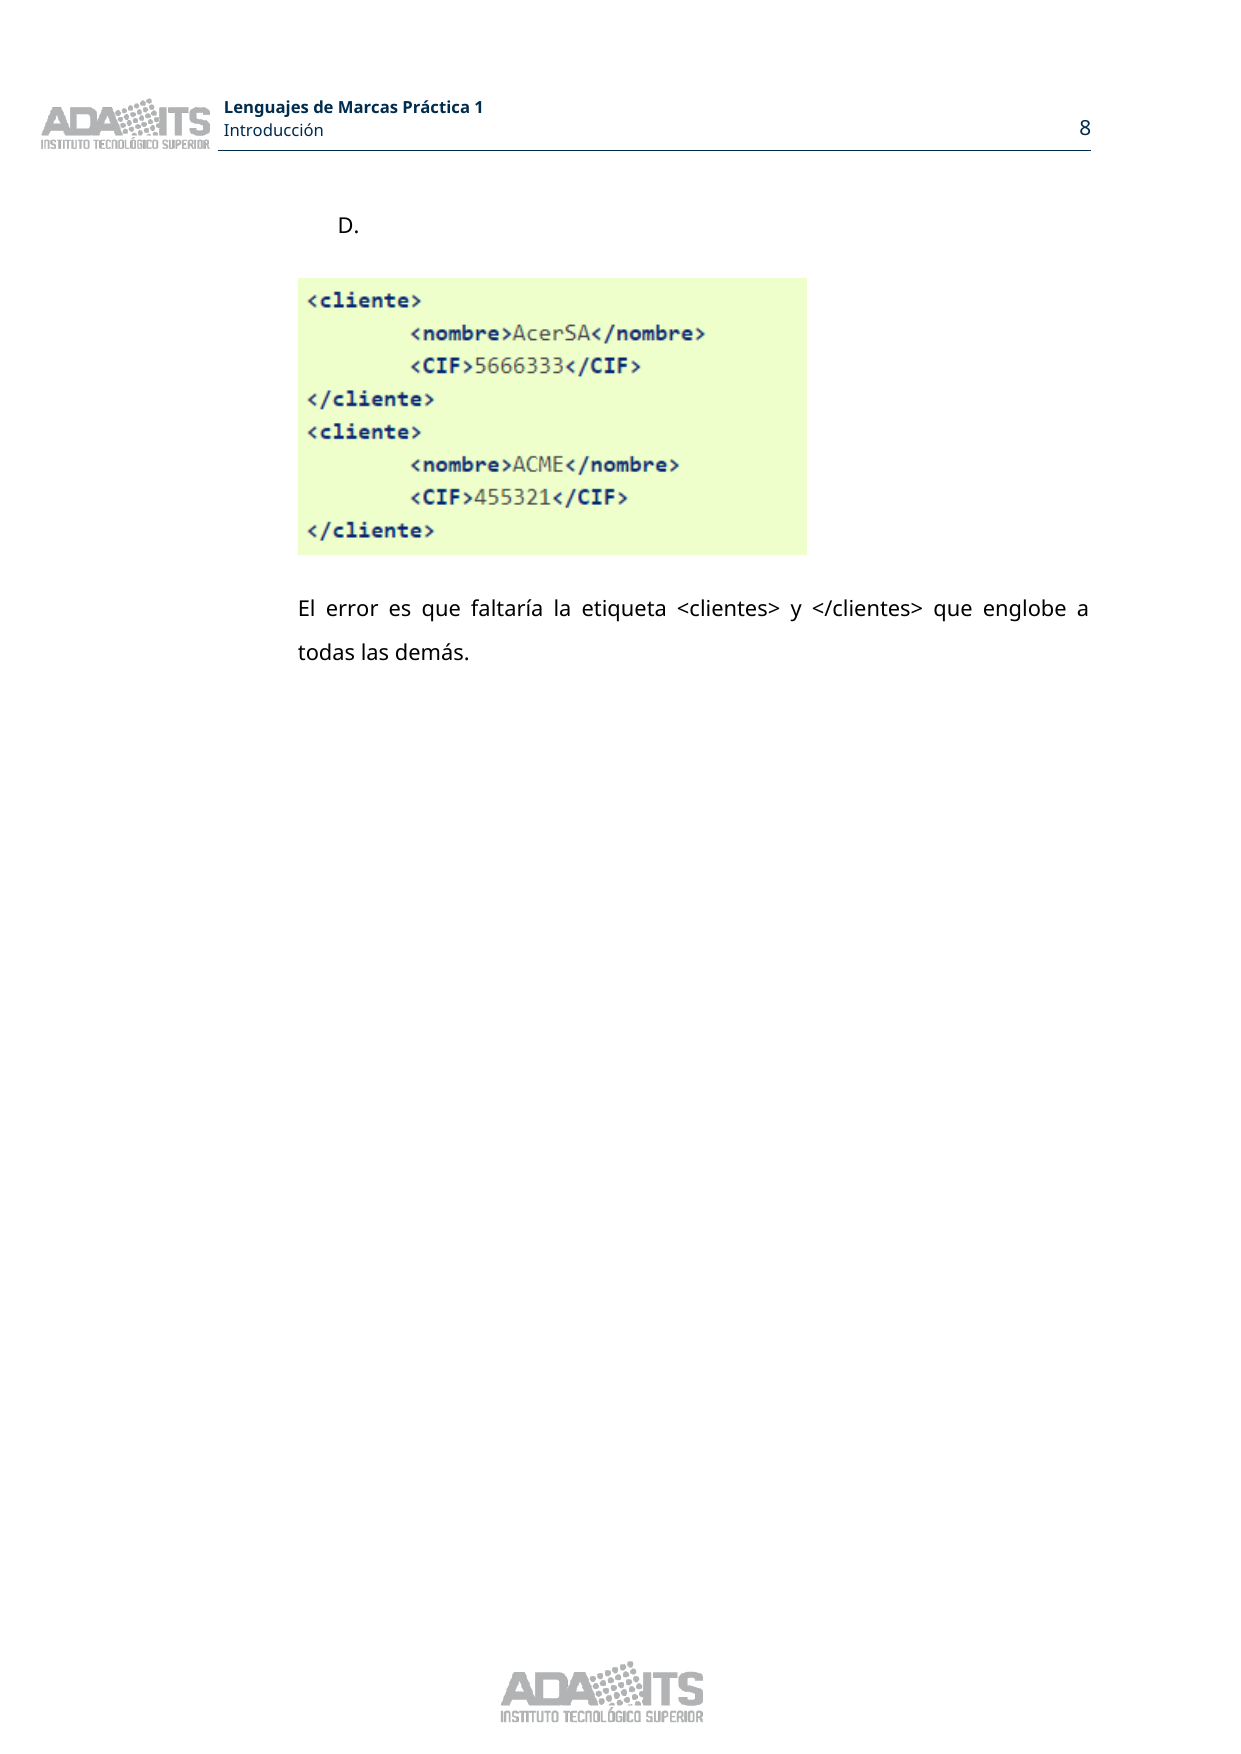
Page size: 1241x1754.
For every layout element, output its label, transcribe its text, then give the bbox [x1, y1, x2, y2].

picture [0, 86, 248, 162]
picture [451, 1646, 749, 1738]
picture [297, 278, 807, 555]
text El error es que faltaría la etiqueta <clientes> y </clientes> que englobe a todas las demás. [298, 592, 1090, 667]
